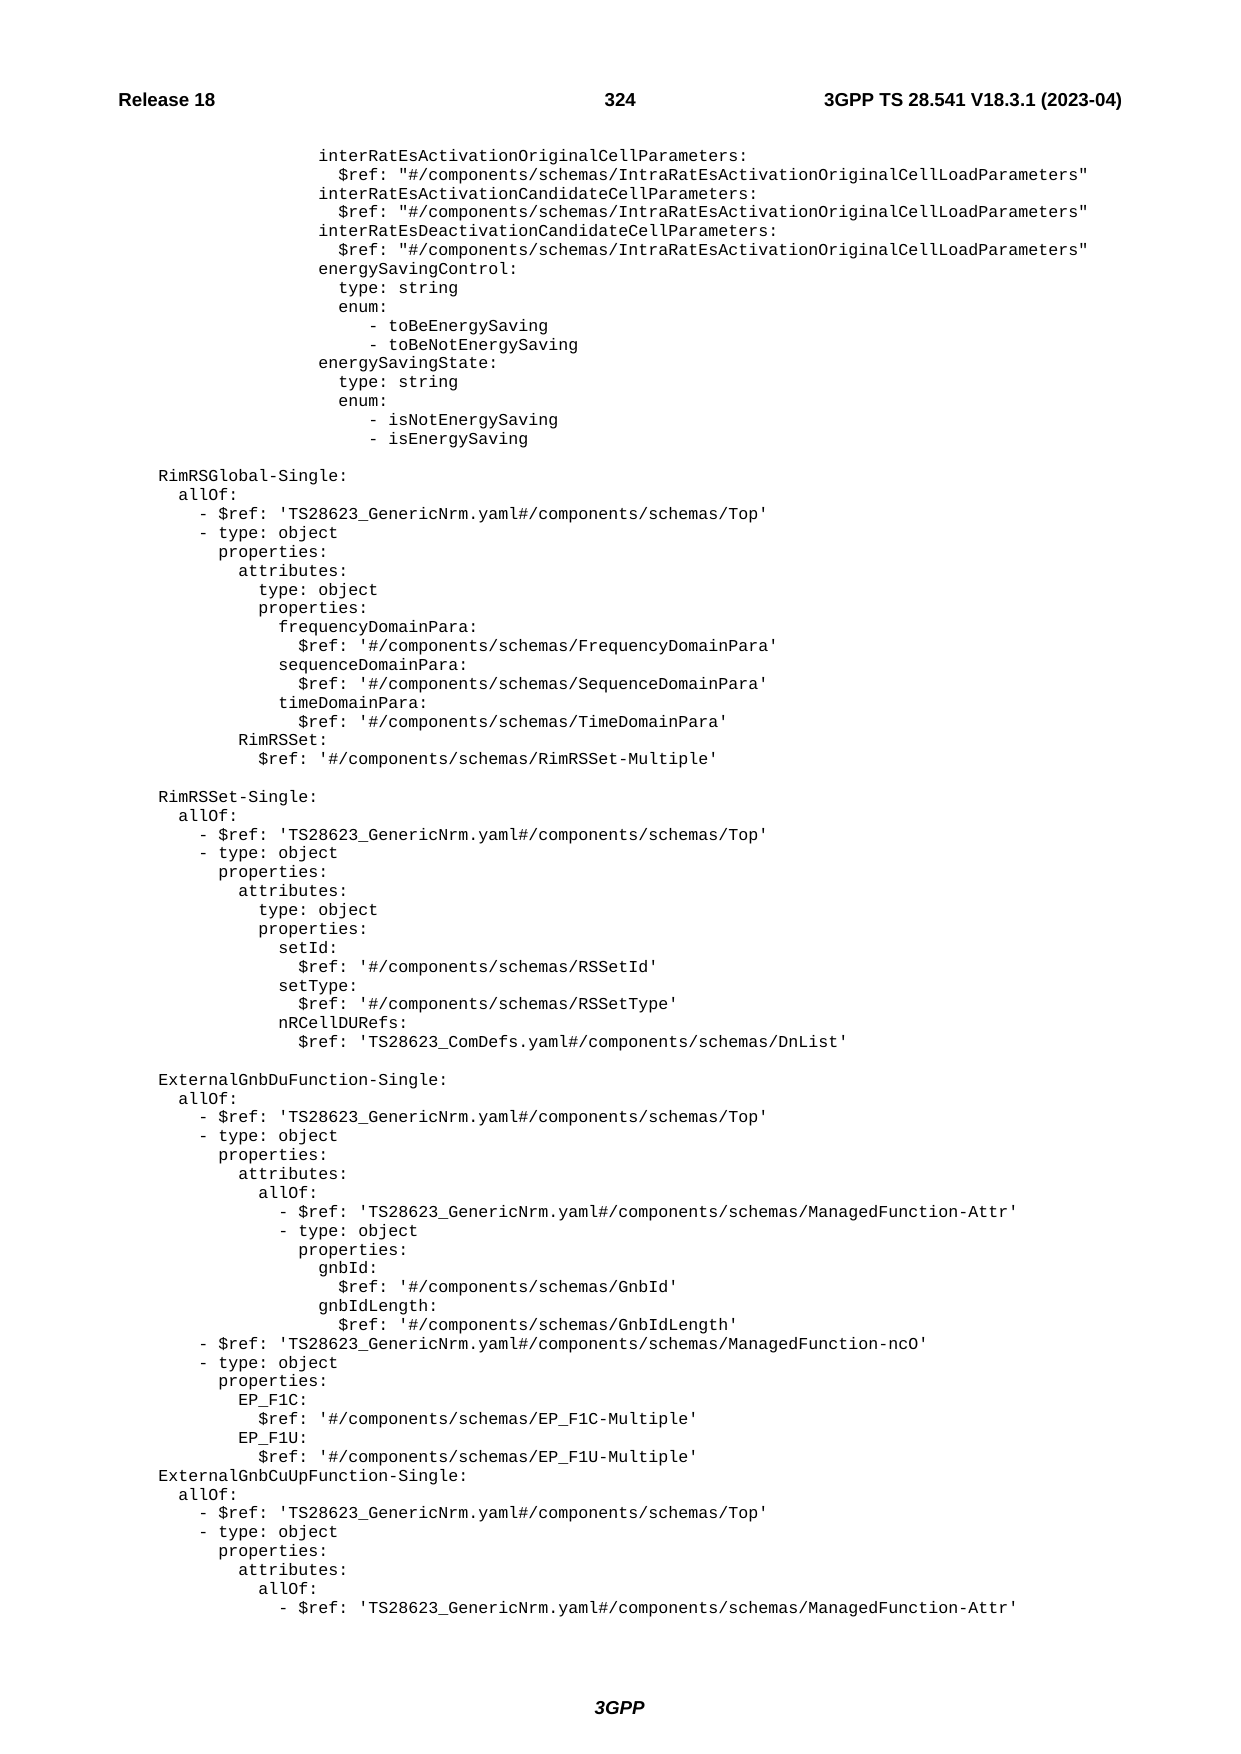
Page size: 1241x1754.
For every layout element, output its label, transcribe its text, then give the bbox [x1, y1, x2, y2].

text energySavingControl: [118, 261, 1122, 279]
text allOf: [118, 807, 1122, 826]
text allOf: [118, 1090, 1122, 1109]
text sequenceDomainPara: [118, 657, 1122, 675]
text allOf: [118, 1184, 1122, 1203]
text properties: [118, 1241, 1122, 1260]
text setType: [118, 977, 1122, 996]
text - $ref: 'TS28623_GenericNrm.yaml#/components/schemas/Top' [118, 506, 1122, 524]
text $ref: '#/components/schemas/RimRSSet-Multiple' [118, 751, 1122, 770]
text type: object [118, 581, 1122, 600]
text properties: [118, 921, 1122, 939]
text - type: object [118, 845, 1122, 864]
text frequencyDomainPara: [118, 619, 1122, 638]
text enum: [118, 393, 1122, 411]
text - isNotEnergySaving [118, 411, 1122, 430]
text - $ref: 'TS28623_GenericNrm.yaml#/components/schemas/ManagedFunction-ncO' [118, 1335, 1122, 1354]
text attributes: [118, 1166, 1122, 1184]
text allOf: [118, 1580, 1122, 1599]
text type: object [118, 902, 1122, 921]
text type: string [118, 279, 1122, 298]
text - $ref: 'TS28623_GenericNrm.yaml#/components/schemas/Top' [118, 1109, 1122, 1128]
text - $ref: 'TS28623_GenericNrm.yaml#/components/schemas/ManagedFunction-Attr' [118, 1599, 1122, 1618]
text EP_F1C: [118, 1392, 1122, 1411]
text properties: [118, 864, 1122, 883]
text properties: [118, 1147, 1122, 1166]
text $ref: "#/components/schemas/IntraRatEsActivationOriginalCellLoadParameters" [118, 242, 1122, 261]
text - toBeEnergySaving [118, 317, 1122, 336]
text - type: object [118, 1222, 1122, 1241]
text properties: [118, 1543, 1122, 1562]
text - $ref: 'TS28623_GenericNrm.yaml#/components/schemas/Top' [118, 826, 1122, 845]
text gnbIdLength: [118, 1298, 1122, 1316]
text RimRSSet-Single: [118, 788, 1122, 807]
text EP_F1U: [118, 1429, 1122, 1448]
text $ref: '#/components/schemas/GnbIdLength' [118, 1316, 1122, 1335]
text properties: [118, 1373, 1122, 1392]
text gnbId: [118, 1260, 1122, 1279]
text nRCellDURefs: [118, 1015, 1122, 1034]
text $ref: '#/components/schemas/GnbId' [118, 1279, 1122, 1298]
text interRatEsActivationCandidateCellParameters: [118, 185, 1122, 204]
text RimRSGlobal-Single: [118, 468, 1122, 487]
text properties: [118, 600, 1122, 619]
text - type: object [118, 1524, 1122, 1543]
text RimRSSet: [118, 732, 1122, 751]
text allOf: [118, 487, 1122, 506]
text enum: [118, 298, 1122, 317]
text - isEnergySaving [118, 430, 1122, 449]
text timeDomainPara: [118, 694, 1122, 713]
text $ref: "#/components/schemas/IntraRatEsActivationOriginalCellLoadParameters" [118, 204, 1122, 223]
text - type: object [118, 1128, 1122, 1147]
text - type: object [118, 524, 1122, 543]
text attributes: [118, 562, 1122, 581]
text setId: [118, 939, 1122, 958]
text interRatEsDeactivationCandidateCellParameters: [118, 223, 1122, 242]
text energySavingState: [118, 355, 1122, 374]
text $ref: '#/components/schemas/FrequencyDomainPara' [118, 638, 1122, 657]
text ExternalGnbCuUpFunction-Single: [118, 1467, 1122, 1486]
text $ref: '#/components/schemas/EP_F1C-Multiple' [118, 1411, 1122, 1429]
text - toBeNotEnergySaving [118, 336, 1122, 355]
text attributes: [118, 883, 1122, 902]
text $ref: '#/components/schemas/RSSetId' [118, 958, 1122, 977]
text - type: object [118, 1354, 1122, 1373]
text type: string [118, 374, 1122, 393]
text $ref: '#/components/schemas/TimeDomainPara' [118, 713, 1122, 732]
text $ref: '#/components/schemas/SequenceDomainPara' [118, 675, 1122, 694]
text allOf: [118, 1486, 1122, 1505]
text - $ref: 'TS28623_GenericNrm.yaml#/components/schemas/Top' [118, 1505, 1122, 1524]
text interRatEsActivationOriginalCellParameters: [118, 147, 1122, 166]
text ExternalGnbDuFunction-Single: [118, 1071, 1122, 1090]
text properties: [118, 543, 1122, 562]
text attributes: [118, 1562, 1122, 1580]
text $ref: "#/components/schemas/IntraRatEsActivationOriginalCellLoadParameters" [118, 166, 1122, 185]
text $ref: '#/components/schemas/EP_F1U-Multiple' [118, 1448, 1122, 1467]
text - $ref: 'TS28623_GenericNrm.yaml#/components/schemas/ManagedFunction-Attr' [118, 1203, 1122, 1222]
text $ref: '#/components/schemas/RSSetType' [118, 996, 1122, 1015]
text $ref: 'TS28623_ComDefs.yaml#/components/schemas/DnList' [118, 1034, 1122, 1052]
